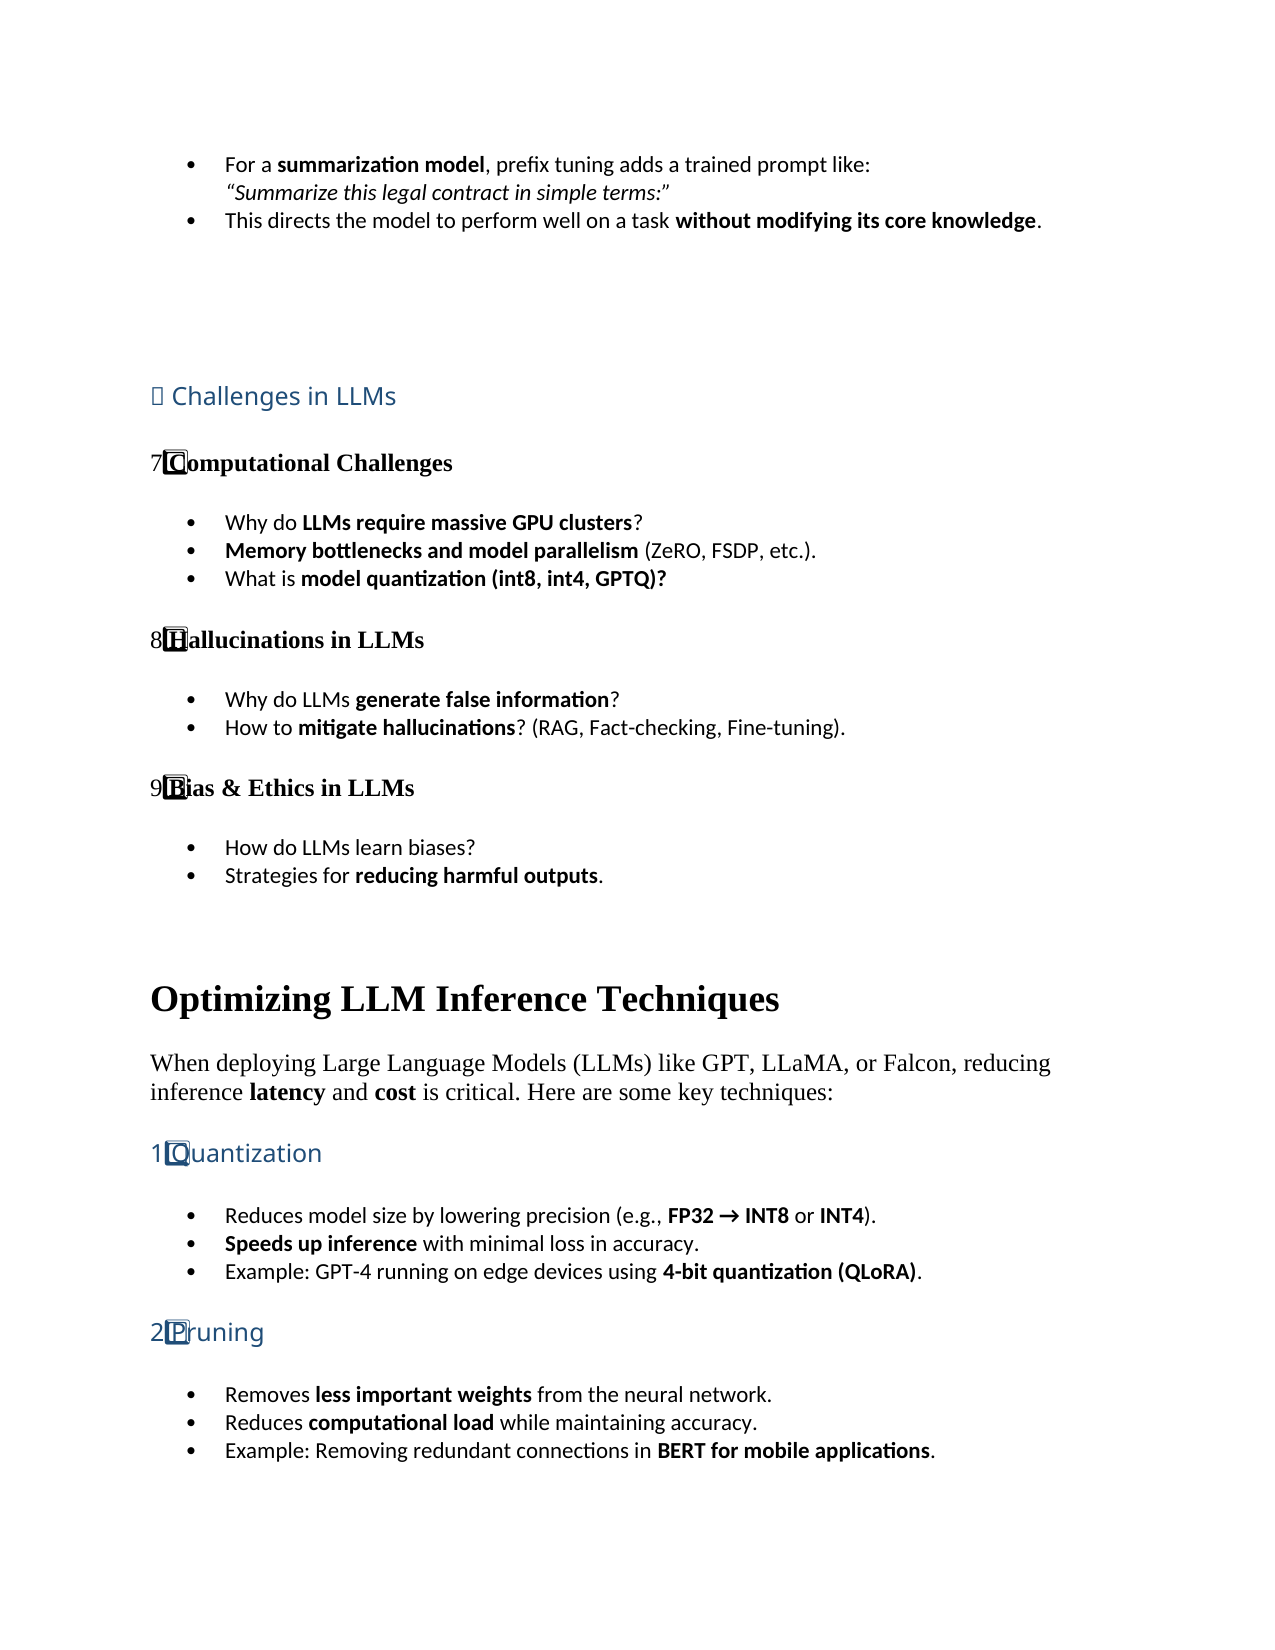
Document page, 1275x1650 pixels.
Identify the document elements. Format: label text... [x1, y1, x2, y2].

list Strategies for reducing harmful outputs. [187, 861, 1125, 889]
text 8️⃣ Hallucinations in LLMs [150, 621, 1125, 656]
list What is model quantization (int8, int4, GPTQ)? [187, 564, 1125, 592]
list This directs the model to perform well on a task without modifying its core knowledge. [187, 206, 1125, 234]
list How to mitigate hallucinations? (RAG, Fact-checking, Fine-tuning). [187, 713, 1125, 741]
list Example: Removing redundant connections in BERT for mobile applications. [187, 1436, 1125, 1464]
list Removes less important weights from the neural network. [187, 1380, 1125, 1408]
list Why do LLMs require massive GPU clusters? [187, 508, 1125, 536]
text 9️⃣ Bias & Ethics in LLMs [150, 770, 1125, 804]
list Memory bottlenecks and model parallelism (ZeRO, FSDP, etc.). [187, 536, 1125, 564]
list For a summarization model, prefix tuning adds a trained prompt like: “Summarize this legal contract in simple terms:” [187, 150, 1125, 206]
text When deploying Large Language Models (LLMs) like GPT, LLaMA, or Falcon, reducing inference latency and cost is critical. Here are some key techniques: [150, 1048, 1125, 1106]
list Example: GPT-4 running on edge devices using 4-bit quantization (QLoRA). [187, 1257, 1125, 1285]
list Reduces computational load while maintaining accuracy. [187, 1408, 1125, 1436]
subtitle Optimizing LLM Inference Techniques [150, 976, 1125, 1019]
subtitle 1️⃣ Quantization [150, 1135, 1125, 1169]
subtitle 🔴 Challenges in LLMs [150, 379, 1125, 413]
list Speeds up inference with minimal loss in accuracy. [187, 1229, 1125, 1257]
text 7️⃣ Computational Challenges [150, 445, 1125, 479]
list Why do LLMs generate false information? [187, 685, 1125, 713]
subtitle 2️⃣ Pruning [150, 1314, 1125, 1348]
list Reduces model size by lowering precision (e.g., FP32 → INT8 or INT4). [187, 1201, 1125, 1229]
list How do LLMs learn biases? [187, 833, 1125, 861]
